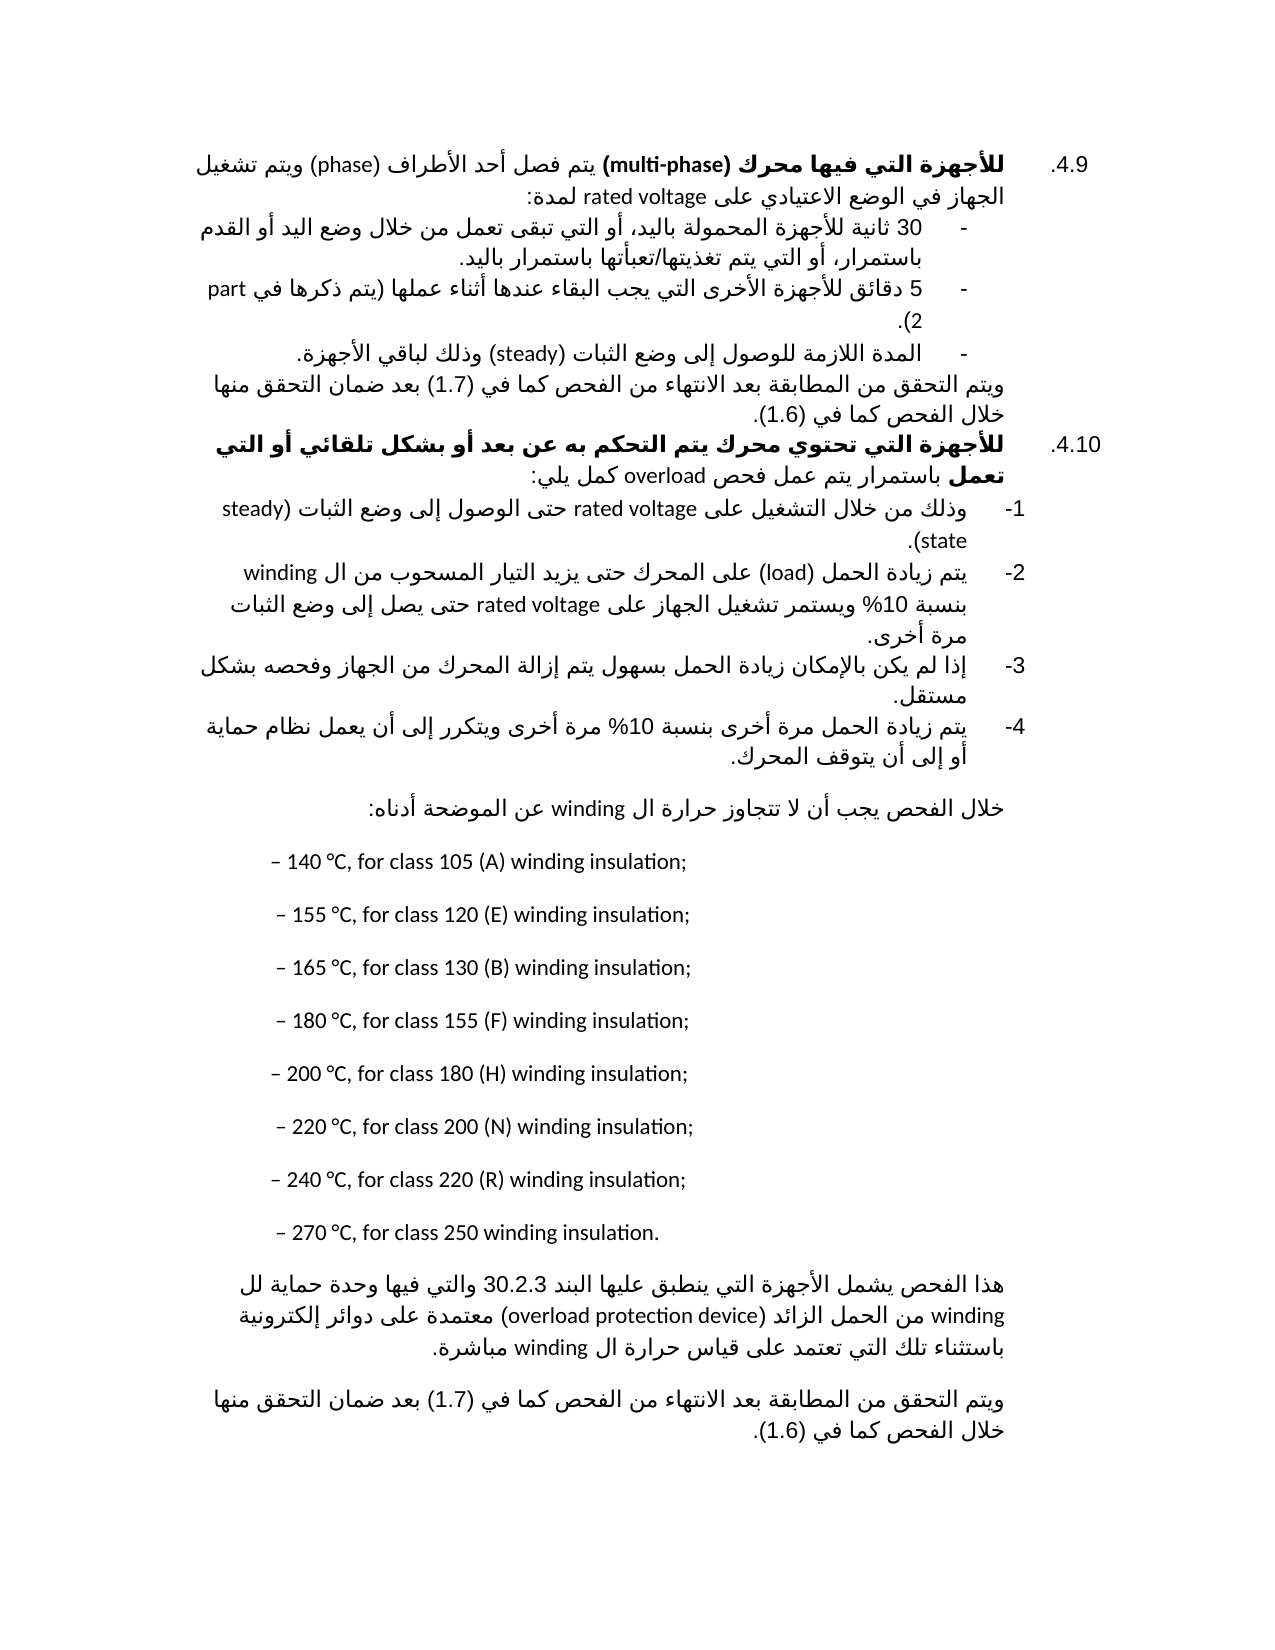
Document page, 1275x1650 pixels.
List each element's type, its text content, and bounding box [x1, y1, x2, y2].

text – 140 °C, for class 105 (A) winding insulation; [270, 847, 1087, 875]
text – 220 °C, for class 200 (N) winding insulation; [270, 1112, 1087, 1140]
list يتم زيادة الحمل مرة أخرى بنسبة 10% مرة أخرى ويتكرر إلى أن يعمل نظام حماية أو إلى أن يتوقف المحرك. [187, 713, 1005, 769]
text – 155 °C, for class 120 (E) winding insulation; [270, 900, 1087, 928]
list وذلك من خلال التشغيل على rated voltage حتى الوصول إلى وضع الثبات (steady state). [187, 494, 1005, 554]
list للأجهزة التي فيها محرك (multi-phase) يتم فصل أحد الأطراف (phase) ويتم تشغيل الجهاز في الوضع الاعتيادي على rated voltage لمدة: [187, 150, 1050, 210]
list للأجهزة التي تحتوي محرك يتم التحكم به عن بعد أو بشكل تلقائي أو التي تعمل باستمرار يتم عمل فحص overload كمل يلي: [187, 431, 1050, 490]
text هذا الفحص يشمل الأجهزة التي ينطبق عليها البند 30.2.3 والتي فيها وحدة حماية لل winding من الحمل الزائد (overload protection device) معتمدة على دوائر إلكترونية باستثناء تلك التي تعتمد على قياس حرارة ال winding مباشرة. [187, 1271, 1005, 1361]
list المدة اللازمة للوصول إلى وضع الثبات (steady) وذلك لباقي الأجهزة. [187, 339, 960, 367]
list ويتم التحقق من المطابقة بعد الانتهاء من الفحص كما في (1.7) بعد ضمان التحقق منها خلال الفحص كما في (1.6). [187, 1386, 1005, 1443]
text – 240 °C, for class 220 (R) winding insulation; [270, 1165, 1087, 1193]
list 5 دقائق للأجهزة الأخرى التي يجب البقاء عندها أثناء عملها (يتم ذكرها في part 2). [187, 274, 960, 335]
list يتم زيادة الحمل (load) على المحرك حتى يزيد التيار المسحوب من ال winding بنسبة 10% ويستمر تشغيل الجهاز على rated voltage حتى يصل إلى وضع الثبات مرة أخرى. [187, 558, 1005, 648]
text – 270 °C, for class 250 winding insulation. [270, 1218, 1087, 1246]
list ويتم التحقق من المطابقة بعد الانتهاء من الفحص كما في (1.7) بعد ضمان التحقق منها خلال الفحص كما في (1.6). [187, 371, 1005, 428]
text – 165 °C, for class 130 (B) winding insulation; [270, 953, 1087, 981]
list 30 ثانية للأجهزة المحمولة باليد، أو التي تبقى تعمل من خلال وضع اليد أو القدم باستمرار، أو التي يتم تغذيتها/تعبأتها باستمرار باليد. [187, 214, 960, 271]
list إذا لم يكن بالإمكان زيادة الحمل بسهول يتم إزالة المحرك من الجهاز وفحصه بشكل مستقل. [187, 652, 1005, 709]
text – 200 °C, for class 180 (H) winding insulation; [270, 1059, 1087, 1087]
text – 180 °C, for class 155 (F) winding insulation; [270, 1006, 1087, 1034]
text خلال الفحص يجب أن لا تتجاوز حرارة ال winding عن الموضحة أدناه: [187, 794, 1005, 822]
